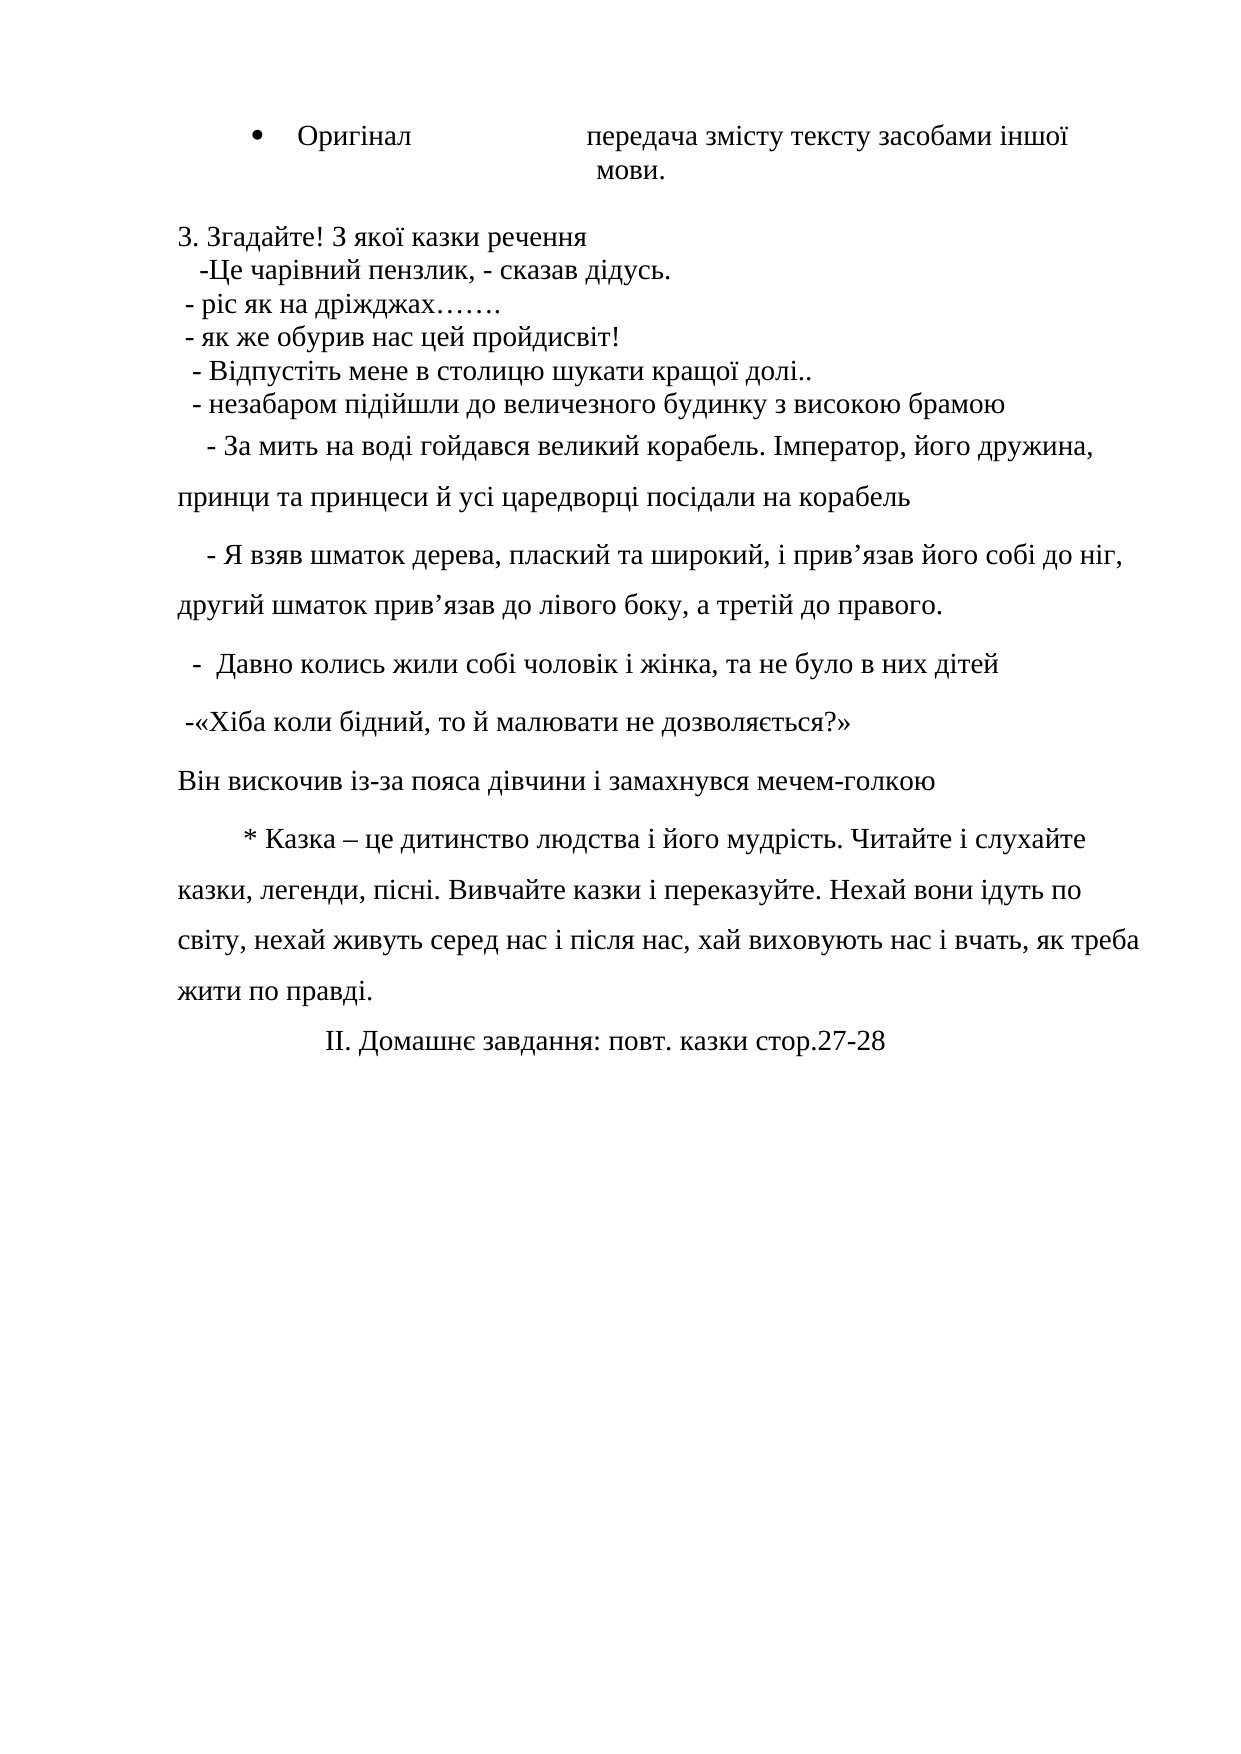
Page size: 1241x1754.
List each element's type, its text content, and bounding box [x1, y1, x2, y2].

text - Відпустіть мене в столицю шукати кращої долі.. [177, 353, 1152, 387]
text 3. Згадайте! З якої казки речення [177, 219, 1152, 252]
text * Казка – це дитинство людства і його мудрість. Читайте і слухайте казки, легенди, пісні. Вивчайте казки і переказуйте. Нехай вони ідуть по світу, нехай живуть серед нас і після нас, хай виховують нас і вчать, як треба жити по правді. [177, 822, 1149, 1006]
list Оригінал передача змісту тексту засобами іншої [252, 118, 1152, 152]
text - як же обурив нас цей пройдисвіт! [177, 319, 1152, 353]
text - Давно колись жили собі чоловік і жінка, та не було в них дітей [177, 646, 1149, 679]
text - незабаром підійшли до величезного будинку з високою брамою [177, 387, 1152, 420]
text -«Хіба коли бідний, то й малювати не дозволяється?» [177, 704, 1149, 738]
text - Я взяв шматок дерева, плаский та широкий, і прив’язав його собі до ніг, другий шматок прив’язав до лівого боку, а третій до правого. [177, 537, 1149, 621]
text Він вискочив із-за пояса дівчини і замахнувся мечем-голкою [177, 763, 1149, 797]
text - ріс як на дріжджах……. [177, 286, 1152, 319]
text мови. [290, 152, 1152, 185]
text ІІ. Домашнє завдання: повт. казки стор.27-28 [177, 1023, 1152, 1056]
text -Це чарівний пензлик, - сказав дідусь. [177, 252, 1152, 286]
text - За мить на воді гойдався великий корабель. Імператор, його дружина, принци та принцеси й усі царедворці посідали на корабель [177, 428, 1149, 512]
